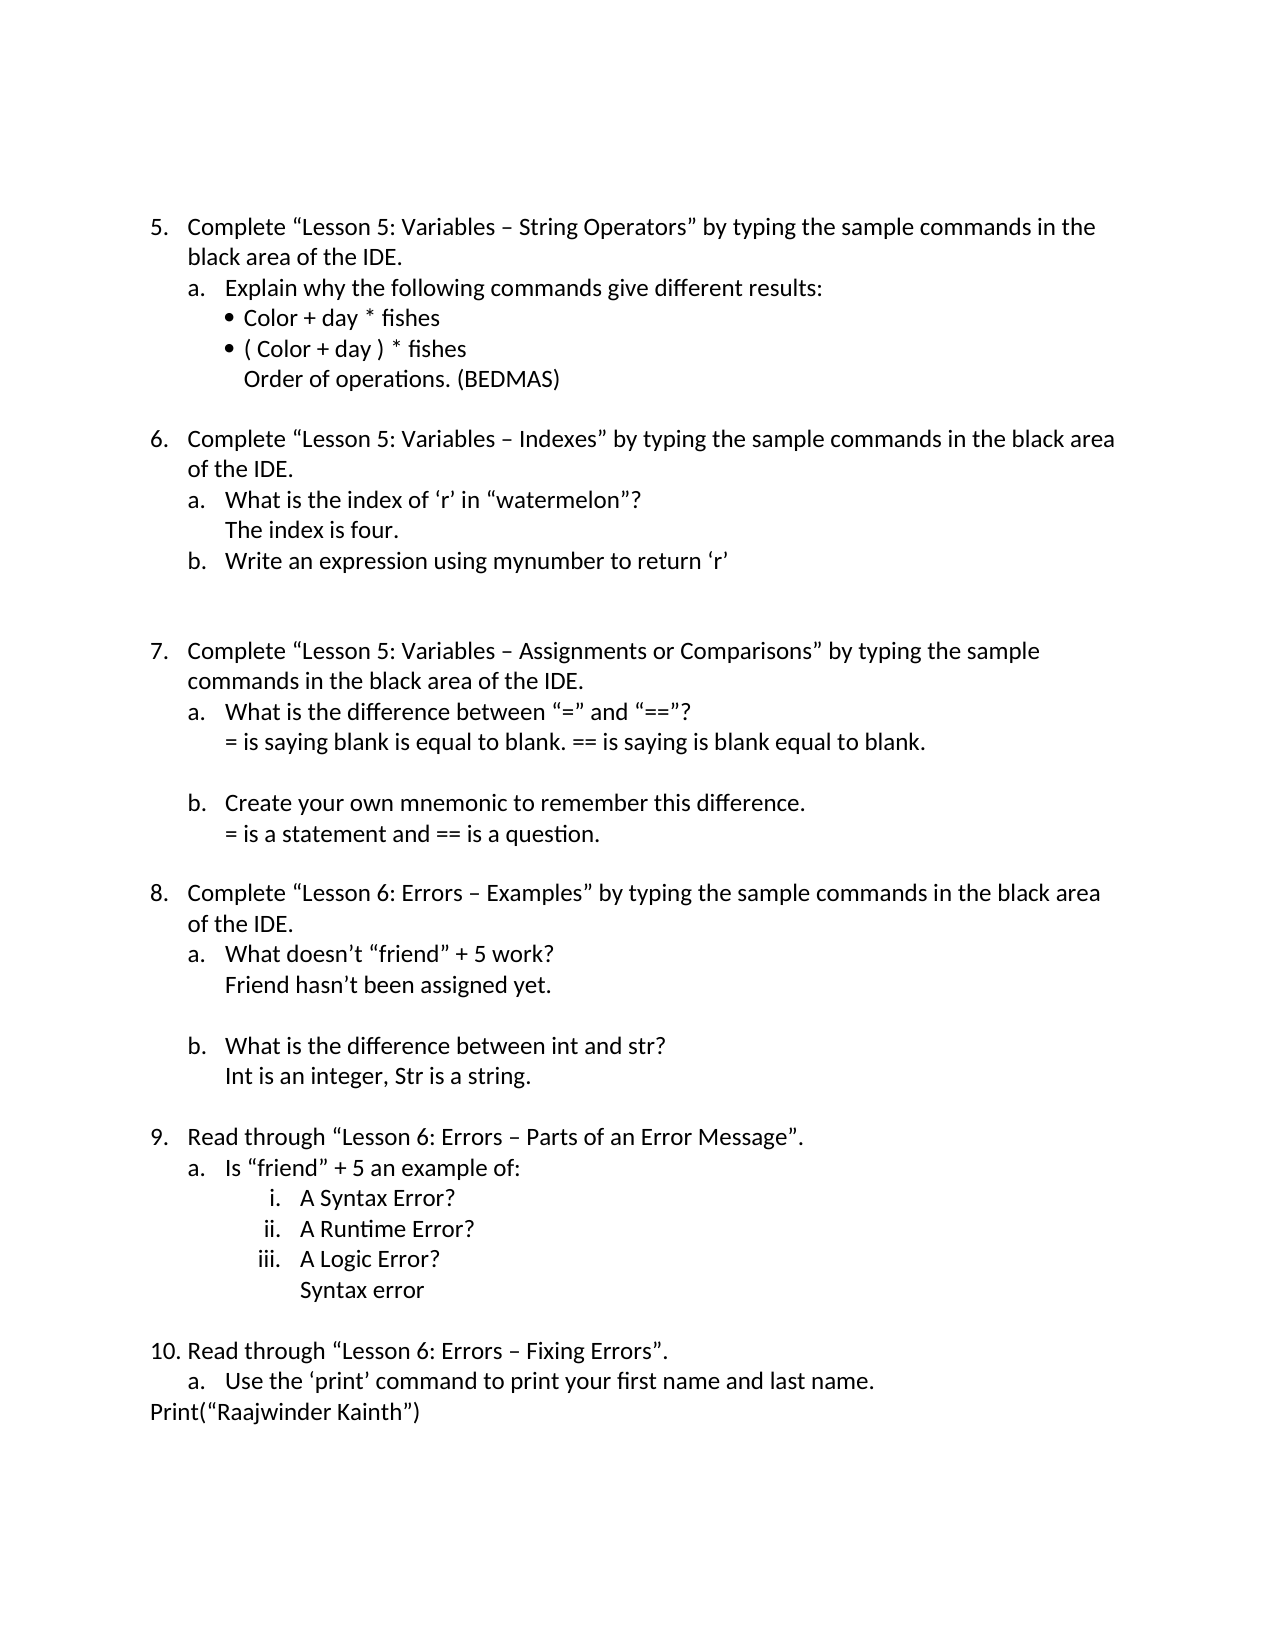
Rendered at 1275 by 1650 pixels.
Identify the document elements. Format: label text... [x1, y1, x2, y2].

list ( Color + day ) * fishes Order of operations. (BEDMAS) [225, 333, 1125, 423]
list Read through “Lesson 6: Errors – Parts of an Error Message”. [150, 1121, 1125, 1152]
list Write an expression using mynumber to return ‘r’ [187, 545, 1125, 635]
list What doesn’t “friend” + 5 work? [187, 938, 1125, 969]
text = is a statement and == is a question. [225, 818, 1125, 877]
list What is the index of ‘r’ in “watermelon”? [187, 484, 1125, 514]
list Read through “Lesson 6: Errors – Fixing Errors”. [150, 1335, 1125, 1366]
list Explain why the following commands give different results: [187, 272, 1125, 303]
text Friend hasn’t been assigned yet. [225, 969, 1125, 999]
list Create your own mnemonic to remember this difference. [187, 787, 1125, 818]
list Complete “Lesson 5: Variables – String Operators” by typing the sample commands in the black area of the IDE. [150, 211, 1125, 272]
text Syntax error [300, 1274, 1125, 1304]
list A Syntax Error? [281, 1182, 1125, 1213]
list Is “friend” + 5 an example of: [187, 1152, 1125, 1182]
list Complete “Lesson 6: Errors – Examples” by typing the sample commands in the black area of the IDE. [150, 877, 1125, 938]
list = is saying blank is equal to blank. == is saying is blank equal to blank. [225, 726, 1125, 757]
list A Runtime Error? [281, 1213, 1125, 1243]
list What is the difference between “=” and “==”? [187, 696, 1125, 726]
text Int is an integer, Str is a string. [225, 1060, 1125, 1091]
text Print(“Raajwinder Kainth”) [150, 1396, 1125, 1427]
list Color + day * fishes [225, 303, 1125, 333]
list A Logic Error? [281, 1243, 1125, 1274]
text The index is four. [225, 514, 1125, 545]
list What is the difference between int and str? [187, 1030, 1125, 1060]
list Complete “Lesson 5: Variables – Indexes” by typing the sample commands in the black area of the IDE. [150, 423, 1125, 484]
list Complete “Lesson 5: Variables – Assignments or Comparisons” by typing the sample commands in the black area of the IDE. [150, 635, 1125, 696]
list Use the ‘print’ command to print your first name and last name. [187, 1366, 1125, 1396]
